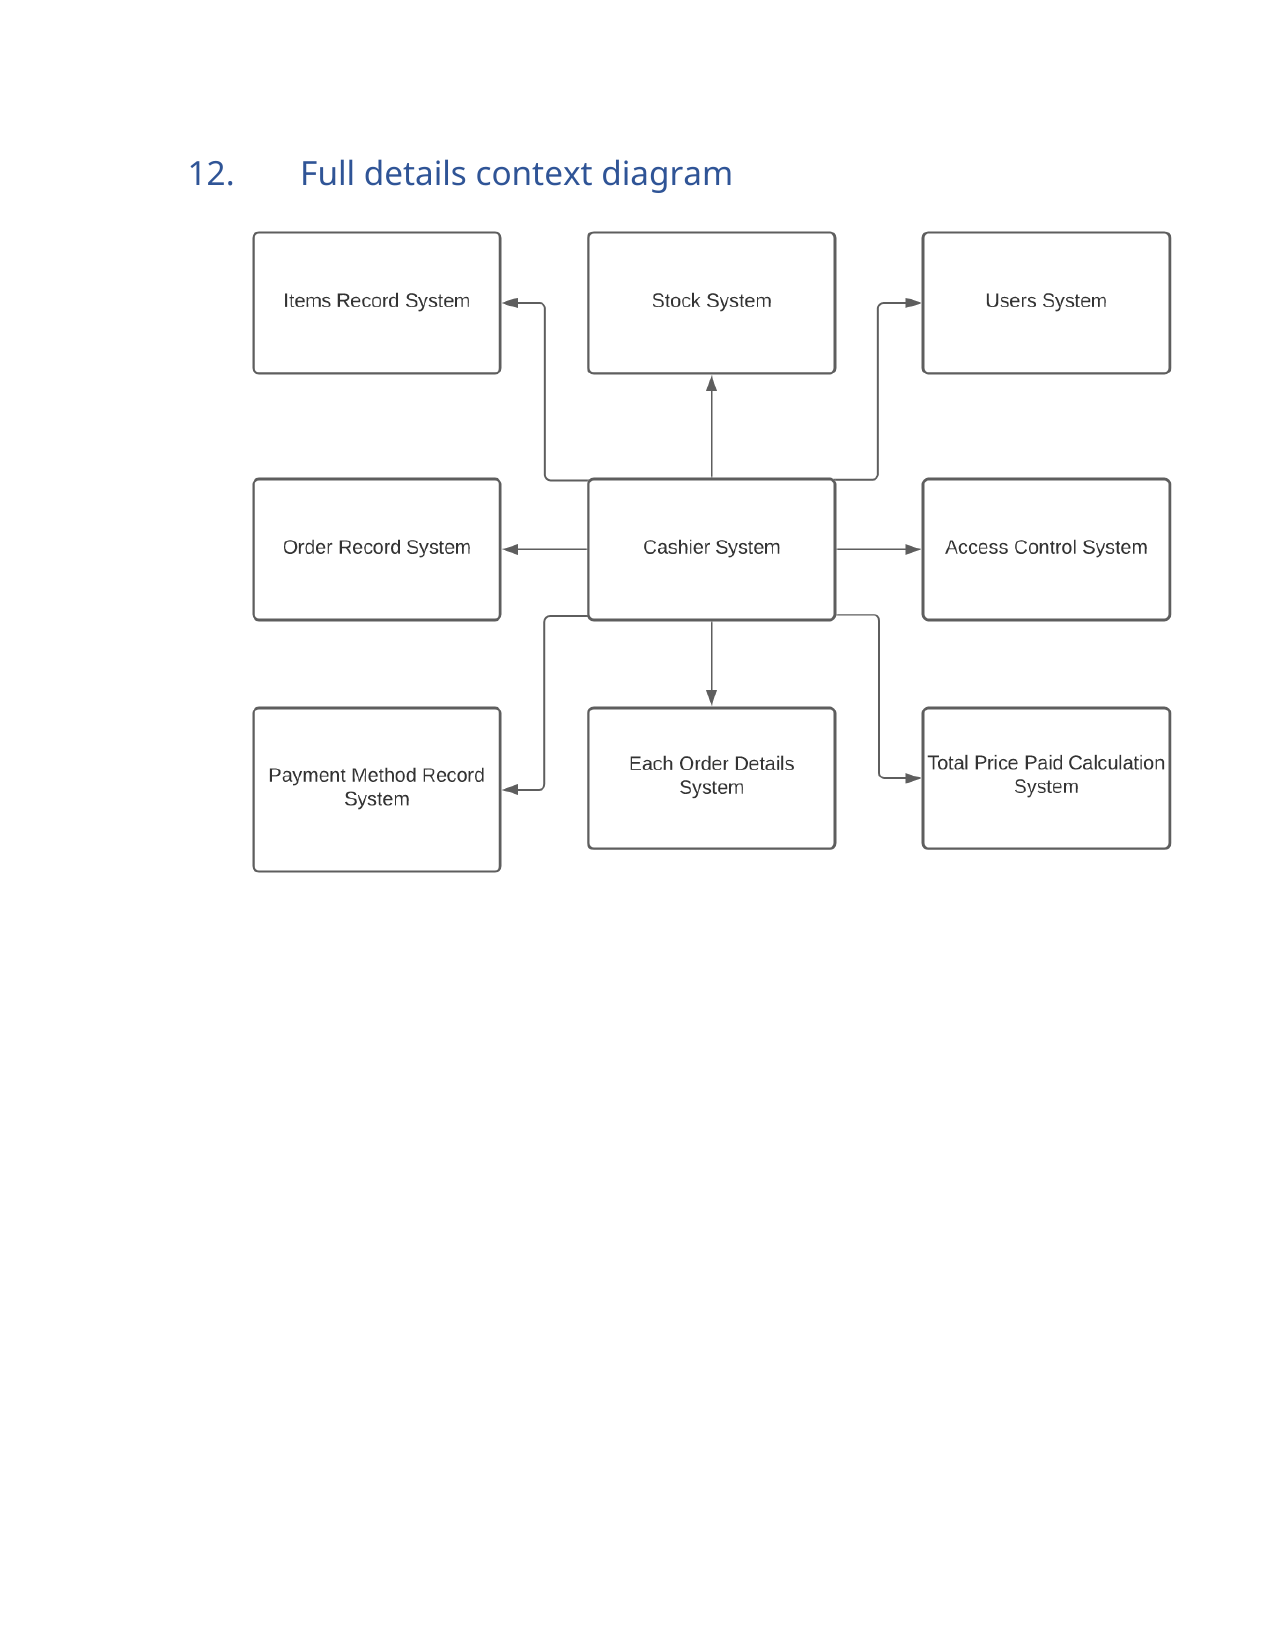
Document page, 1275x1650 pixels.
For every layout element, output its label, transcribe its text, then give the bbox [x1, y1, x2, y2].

picture [225, 218, 1200, 894]
subtitle Full details context diagram [187, 150, 1125, 195]
